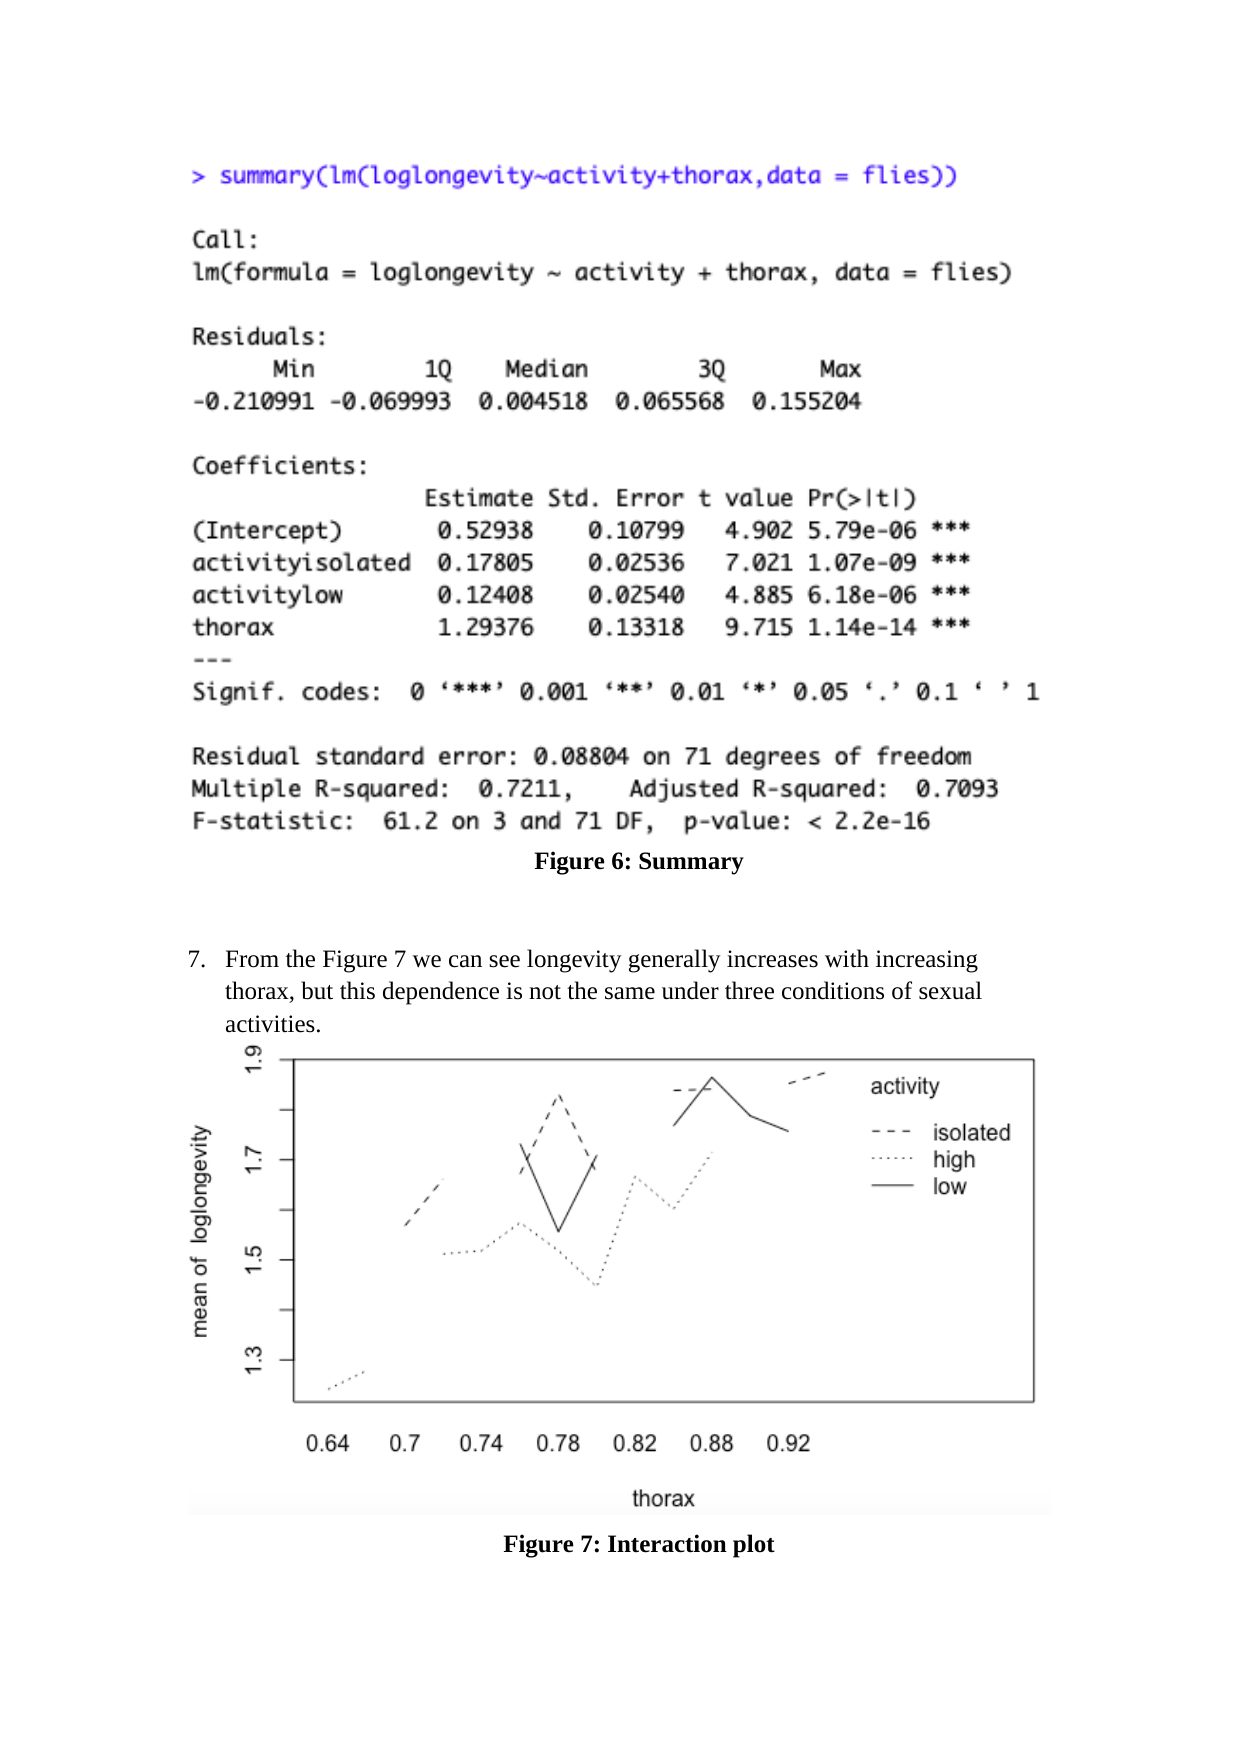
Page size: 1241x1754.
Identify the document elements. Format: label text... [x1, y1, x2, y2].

picture [187, 162, 1053, 839]
list From the Figure 7 we can see longevity generally increases with increasing thorax, but this dependence is not the same under three conditions of sexual activities. [187, 942, 1053, 1039]
list Figure 7: Interaction plot [225, 1527, 1053, 1559]
list Figure 6: Summary [225, 844, 1053, 877]
picture [187, 1039, 1053, 1515]
